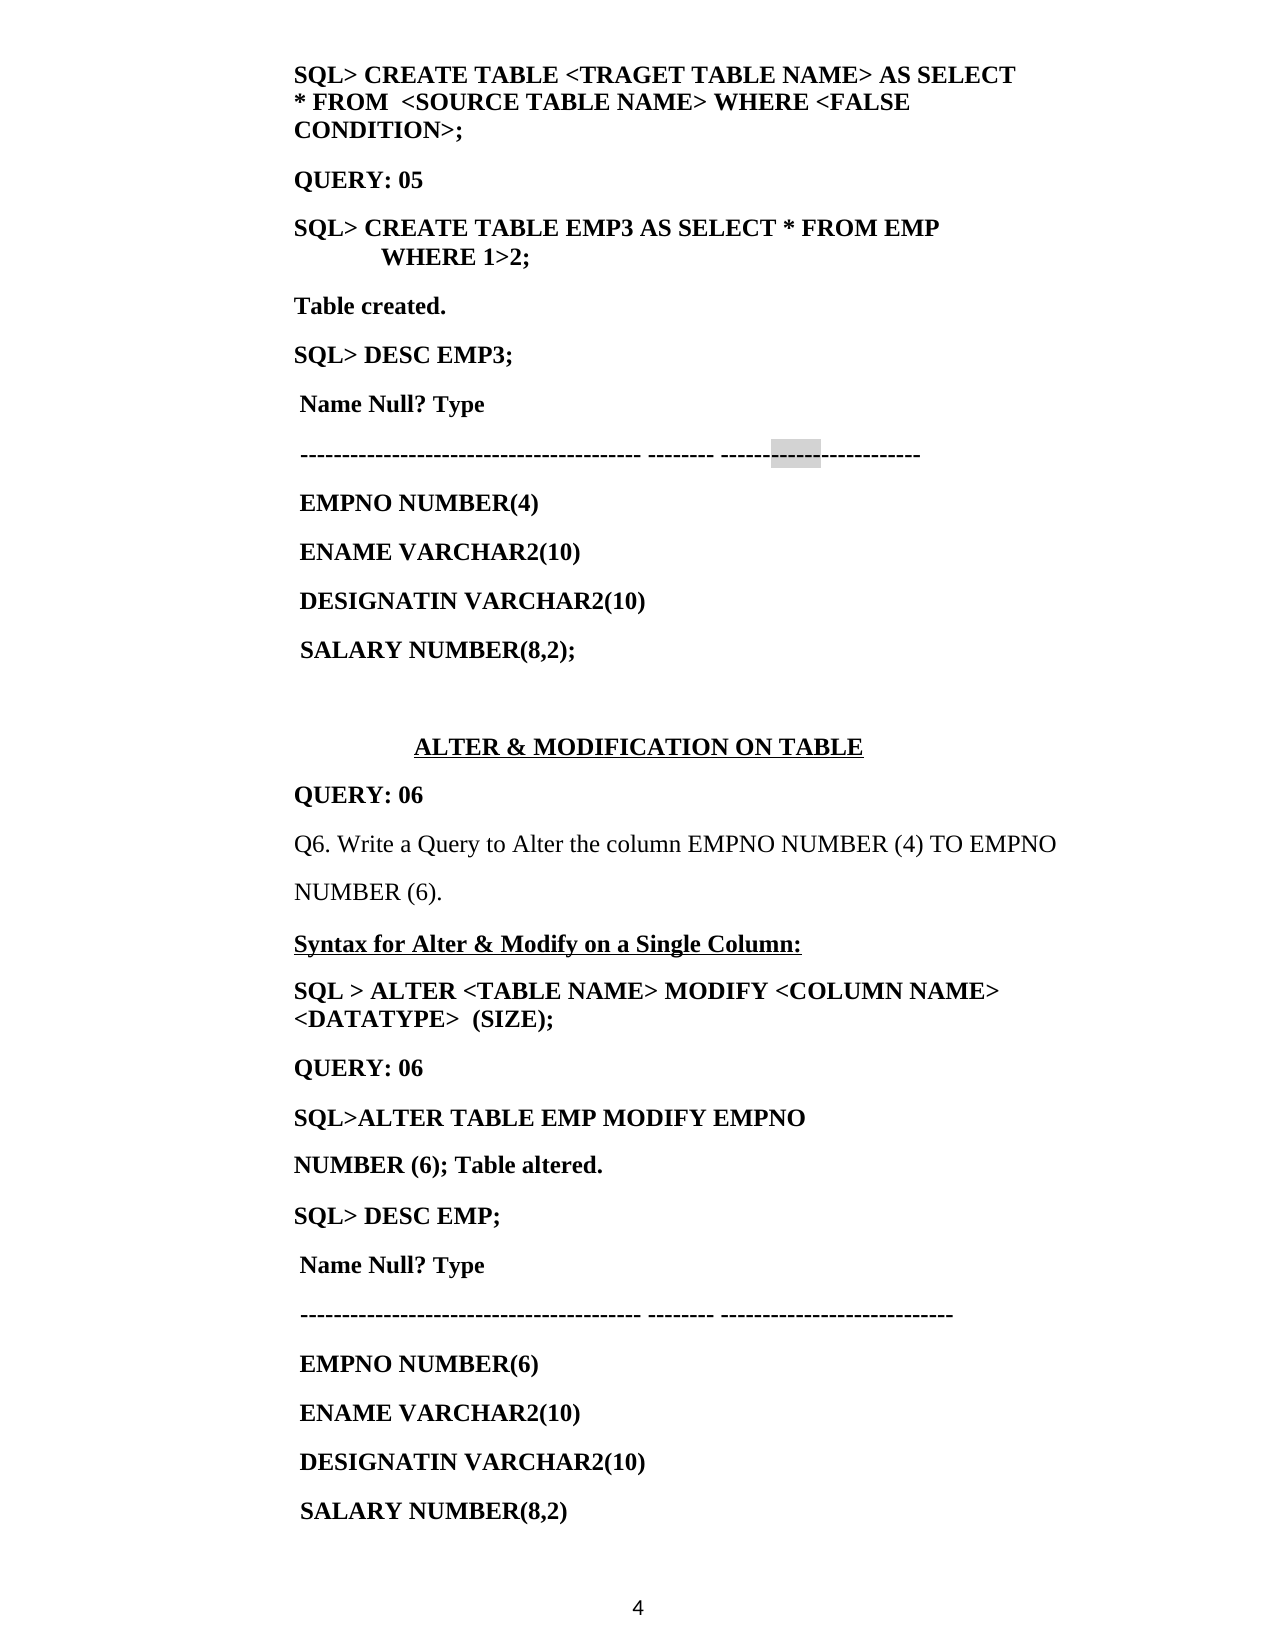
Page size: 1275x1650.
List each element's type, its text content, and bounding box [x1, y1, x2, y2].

text QUERY: 06 [293, 781, 1174, 809]
text ENAME VARCHAR2(10) [299, 537, 1174, 566]
text ----------------------------------------- -------- ---------------------------- [300, 1299, 1174, 1328]
text SALARY NUMBER(8,2) [300, 1496, 1174, 1525]
text SQL> DESC EMP; [293, 1201, 1174, 1230]
text ----------------------------------------- -------- ------------------------ [821, 439, 1174, 468]
text QUERY: 05 [293, 165, 1174, 193]
text Q6. Write a Query to Alter the column EMPNO NUMBER (4) TO EMPNO NUMBER (6). [294, 829, 1065, 906]
text SQL> CREATE TABLE <TRAGET TABLE NAME> AS SELECT * FROM <SOURCE TABLE NAME> WHERE <FALSE CONDITION>; [293, 61, 1019, 143]
text Name Null? Type [299, 1250, 1174, 1279]
text EMPNO NUMBER(6) [299, 1349, 1174, 1377]
text Name Null? Type [299, 389, 1174, 418]
text SQL> DESC EMP3; [293, 341, 1174, 369]
text DESIGNATIN VARCHAR2(10) [299, 586, 1174, 615]
text EMPNO NUMBER(4) [299, 488, 1174, 517]
text ENAME VARCHAR2(10) [299, 1398, 1174, 1426]
text Table created. [293, 291, 1174, 320]
text 4 [103, 1593, 643, 1621]
text SALARY NUMBER(8,2); [300, 635, 1174, 664]
text SQL>ALTER TABLE EMP MODIFY EMPNO NUMBER (6); Table altered. [293, 1103, 863, 1179]
text QUERY: 06 [293, 1053, 1174, 1082]
text SQL > ALTER <TABLE NAME> MODIFY <COLUMN NAME> <DATATYPE> (SIZE); [293, 978, 1074, 1032]
text SQL> CREATE TABLE EMP3 AS SELECT * FROM EMP [294, 213, 1174, 242]
text ALTER & MODIFICATION ON TABLE [103, 732, 864, 760]
text DESIGNATIN VARCHAR2(10) [299, 1447, 1174, 1476]
text ----------------------------------------- -------- ------------------------ [300, 439, 771, 468]
text Syntax for Alter & Modify on a Single Column: [293, 929, 1174, 957]
text WHERE 1>2; [381, 242, 1174, 271]
